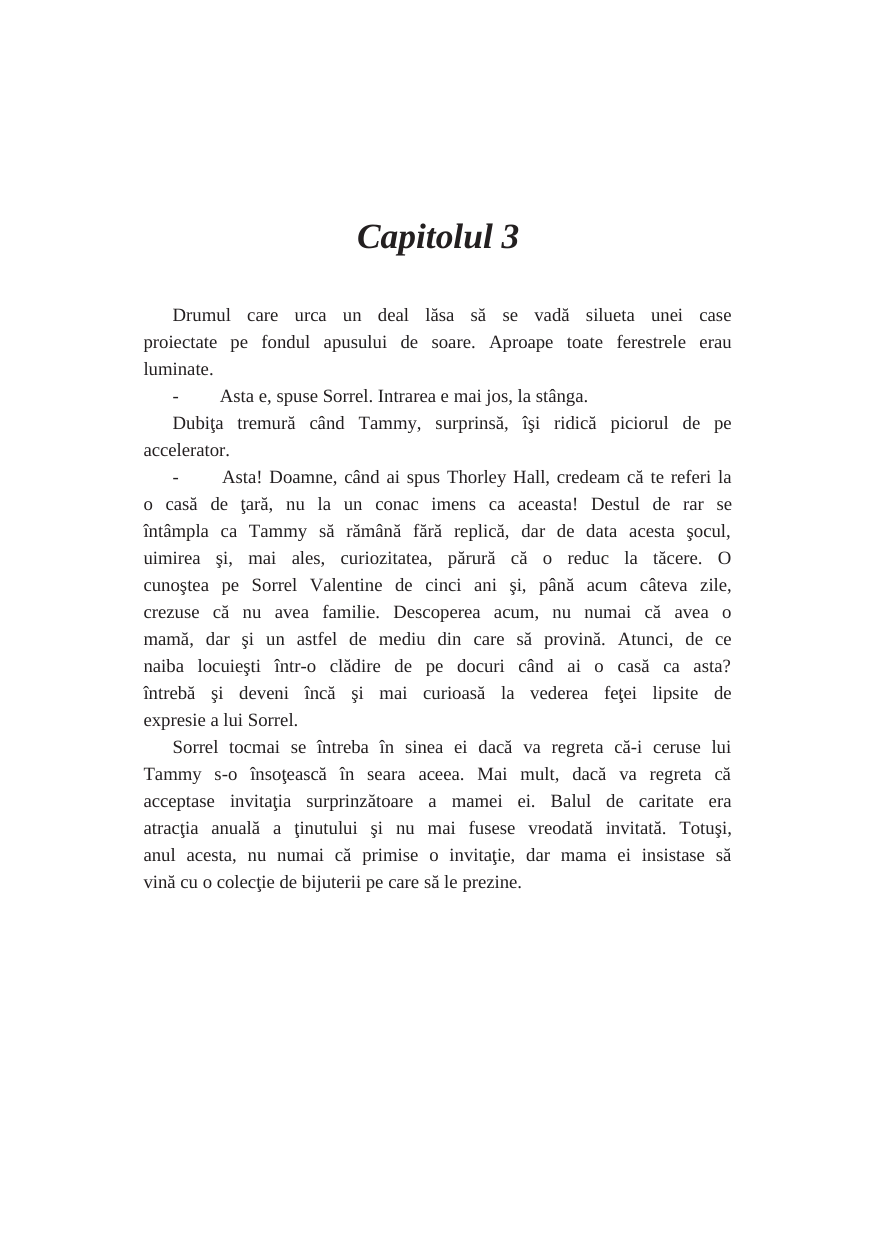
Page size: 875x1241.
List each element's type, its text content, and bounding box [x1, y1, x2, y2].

list Asta e, spuse Sorrel. Intrarea e mai jos, la stânga. [143, 381, 735, 408]
text Dubiţa tremură când Tammy, surprinsă, îşi ridică piciorul de pe accelerator. [143, 408, 733, 462]
subtitle Capitolul 3 [141, 221, 735, 256]
text Drumul care urca un deal lăsa să se vadă silueta unei case proiectate pe fondul apusului de soare. Aproape toate ferestrele erau luminate. [143, 300, 733, 381]
text Sorrel tocmai se întreba în sinea ei dacă va regreta că-i ceruse lui Tammy s-o însoţească în seara aceea. Mai mult, dacă va regreta că acceptase invitaţia surprinzătoare a mamei ei. Balul de caritate era atracţia anuală a ţinutului şi nu mai fusese vreodată invitată. Totuşi, anul acesta, nu numai că primise o invitaţie, dar mama ei insistase să vină cu o colecţie de bijuterii pe care să le prezine. [143, 732, 733, 893]
list Asta! Doamne, când ai spus Thorley Hall, credeam că te referi la o casă de ţară, nu la un conac imens ca aceasta! Destul de rar se întâmpla ca Tammy să rămână fără replică, dar de data acesta şocul, uimirea şi, mai ales, curiozitatea, părură că o reduc la tăcere. O cunoştea pe Sorrel Valentine de cinci ani şi, până acum câteva zile, crezuse că nu avea familie. Descoperea acum, nu numai că avea o mamă, dar şi un astfel de mediu din care să provină. Atunci, de ce naiba locuieşti într-o clădire de pe docuri când ai o casă ca asta? întrebă şi deveni încă şi mai curioasă la vederea feţei lipsite de expresie a lui Sorrel. [143, 462, 733, 732]
